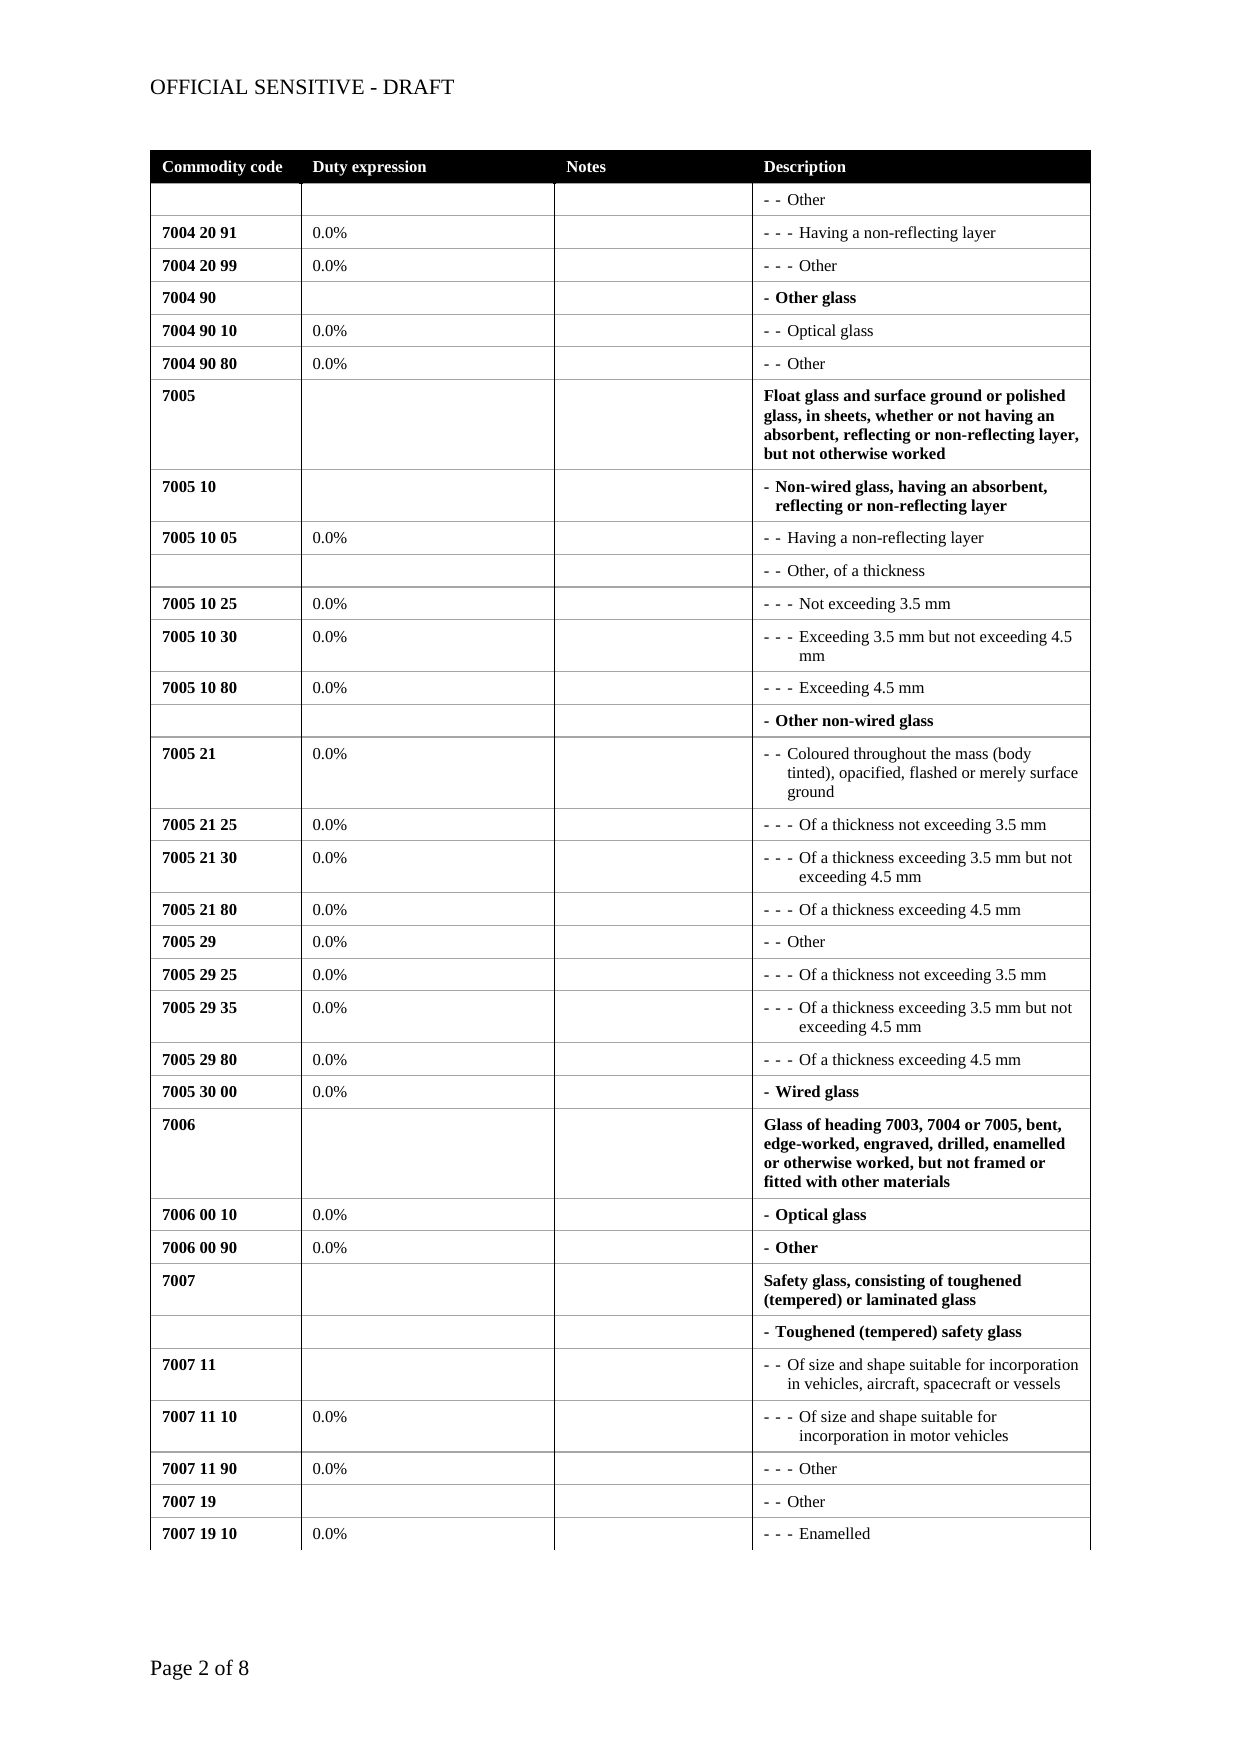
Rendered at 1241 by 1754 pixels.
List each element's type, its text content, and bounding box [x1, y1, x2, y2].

table_cell [555, 738, 752, 807]
table_cell [151, 184, 301, 215]
table_cell - - - Of size and shape suitable for incorporation in motor vehicles [753, 1401, 1090, 1451]
table_cell 0.0% [302, 672, 554, 704]
table_cell - - Optical glass [753, 315, 1090, 346]
table_cell [555, 1109, 752, 1198]
table_cell - - - Of a thickness not exceeding 3.5 mm [753, 809, 1090, 840]
table_cell - - - Of a thickness not exceeding 3.5 mm [753, 959, 1090, 990]
table_cell 0.0% [302, 1401, 554, 1451]
table_cell 0.0% [302, 1076, 554, 1107]
table_cell [555, 841, 752, 892]
table_cell [555, 315, 752, 346]
table_cell 7005 30 00 [151, 1076, 301, 1107]
table_cell - - - Of a thickness exceeding 4.5 mm [753, 1043, 1090, 1075]
table_cell - - - Exceeding 3.5 mm but not exceeding 4.5 mm [753, 620, 1090, 671]
table_cell - - Coloured throughout the mass (body tinted), opacified, flashed or merely surface ground [753, 738, 1090, 807]
table_cell 0.0% [302, 522, 554, 554]
table_cell 7005 10 30 [151, 620, 301, 671]
table_cell [555, 1076, 752, 1107]
table_cell 0.0% [302, 347, 554, 379]
table_cell 7005 [151, 380, 301, 469]
table_cell - - - Other [753, 1453, 1090, 1484]
table_cell - - Other, of a thickness [753, 555, 1090, 586]
table_cell 7007 19 10 [151, 1518, 301, 1549]
table_cell - - - Other [753, 249, 1090, 281]
table_cell [555, 470, 752, 521]
table_cell [555, 959, 752, 990]
table_cell 7005 29 25 [151, 959, 301, 990]
table_cell [555, 1264, 752, 1315]
table_cell [302, 282, 554, 313]
table_cell 0.0% [302, 1518, 554, 1549]
table_cell [555, 893, 752, 925]
table_cell 7004 90 [151, 282, 301, 313]
table_cell 7004 20 99 [151, 249, 301, 281]
table_cell 7007 19 [151, 1485, 301, 1517]
table_cell 0.0% [302, 216, 554, 248]
table_cell - Non-wired glass, having an absorbent, reflecting or non-reflecting layer [753, 470, 1090, 521]
table_cell [555, 1043, 752, 1075]
table_cell Float glass and surface ground or polished glass, in sheets, whether or not having an absorbent, reflecting or non-reflecting layer, but not otherwise worked [753, 380, 1090, 469]
table_cell [555, 620, 752, 671]
table_cell [302, 1264, 554, 1315]
table_cell 7005 10 25 [151, 588, 301, 619]
table_cell [151, 705, 301, 736]
table_cell 0.0% [302, 315, 554, 346]
table_cell 7005 21 30 [151, 841, 301, 892]
table_cell - - - Not exceeding 3.5 mm [753, 588, 1090, 619]
table_cell 0.0% [302, 893, 554, 925]
table_cell - - Other [753, 926, 1090, 957]
table_cell [151, 555, 301, 586]
table_cell [555, 991, 752, 1042]
table_cell [151, 1316, 301, 1348]
table_cell Glass of heading 7003, 7004 or 7005, bent, edge-worked, engraved, drilled, enamelled or otherwise worked, but not framed or fitted with other materials [753, 1109, 1090, 1198]
table_cell - Optical glass [753, 1199, 1090, 1230]
table_header Duty expression [303, 151, 553, 183]
table_cell [302, 1485, 554, 1517]
table_cell - - - Of a thickness exceeding 3.5 mm but not exceeding 4.5 mm [753, 841, 1090, 892]
table_cell [302, 1349, 554, 1399]
table_cell [555, 1485, 752, 1517]
table_cell 7006 [151, 1109, 301, 1198]
table_cell - Wired glass [753, 1076, 1090, 1107]
table_cell [555, 705, 752, 736]
table_header Notes [556, 151, 752, 183]
table_cell 7005 29 80 [151, 1043, 301, 1075]
table_cell 7007 11 [151, 1349, 301, 1399]
table_cell - - - Of a thickness exceeding 3.5 mm but not exceeding 4.5 mm [753, 991, 1090, 1042]
table_cell [555, 249, 752, 281]
table_header Commodity code [151, 151, 299, 183]
table_cell [555, 1316, 752, 1348]
table_cell 7005 21 25 [151, 809, 301, 840]
table_cell 0.0% [302, 841, 554, 892]
table_cell - - - Exceeding 4.5 mm [753, 672, 1090, 704]
table_cell [555, 588, 752, 619]
table_cell - - Other [753, 347, 1090, 379]
table_cell - - Other [753, 1485, 1090, 1517]
table_header Description [752, 151, 1090, 183]
table_cell - - - Of a thickness exceeding 4.5 mm [753, 893, 1090, 925]
table_cell [555, 1349, 752, 1399]
table_cell - Other [753, 1231, 1090, 1263]
table_cell 7007 [151, 1264, 301, 1315]
table_cell 0.0% [302, 738, 554, 807]
table_cell [302, 555, 554, 586]
table_cell - - Having a non-reflecting layer [753, 522, 1090, 554]
table_cell - - Of size and shape suitable for incorporation in vehicles, aircraft, spacecraft or vessels [753, 1349, 1090, 1399]
table_cell 0.0% [302, 1043, 554, 1075]
table_cell [302, 705, 554, 736]
table_cell 0.0% [302, 249, 554, 281]
table_cell 0.0% [302, 1231, 554, 1263]
table_cell - - - Enamelled [753, 1518, 1090, 1549]
table_cell [555, 1453, 752, 1484]
table_cell [555, 926, 752, 957]
table_cell 7005 10 [151, 470, 301, 521]
table_cell [555, 1401, 752, 1451]
table_cell 0.0% [302, 588, 554, 619]
table_cell [555, 1518, 752, 1549]
table_cell Safety glass, consisting of toughened (tempered) or laminated glass [753, 1264, 1090, 1315]
table_cell - Other non-wired glass [753, 705, 1090, 736]
table_cell [555, 522, 752, 554]
table_cell [302, 1109, 554, 1198]
table_cell - Other glass [753, 282, 1090, 313]
table_cell - Toughened (tempered) safety glass [753, 1316, 1090, 1348]
table_cell 7005 29 35 [151, 991, 301, 1042]
table_cell [302, 470, 554, 521]
table_cell 0.0% [302, 959, 554, 990]
table_cell [555, 555, 752, 586]
table_cell [302, 380, 554, 469]
table_cell [555, 672, 752, 704]
table_cell - - Other [753, 184, 1090, 215]
table_cell 0.0% [302, 809, 554, 840]
table_cell 7006 00 10 [151, 1199, 301, 1230]
table_cell [555, 809, 752, 840]
table_cell 7005 21 [151, 738, 301, 807]
table_cell 7005 10 05 [151, 522, 301, 554]
table_cell 7005 21 80 [151, 893, 301, 925]
table_cell 0.0% [302, 620, 554, 671]
table_cell 7007 11 90 [151, 1453, 301, 1484]
table_cell [302, 1316, 554, 1348]
table_cell [555, 347, 752, 379]
table_cell 0.0% [302, 1199, 554, 1230]
table_cell [555, 184, 752, 215]
table_cell 0.0% [302, 991, 554, 1042]
table_cell 7005 29 [151, 926, 301, 957]
table_cell 7004 90 80 [151, 347, 301, 379]
table_cell [555, 1231, 752, 1263]
table_cell 7007 11 10 [151, 1401, 301, 1451]
table_cell - - - Having a non-reflecting layer [753, 216, 1090, 248]
table_cell 7004 90 10 [151, 315, 301, 346]
table_cell [555, 1199, 752, 1230]
table_cell 0.0% [302, 1453, 554, 1484]
table_cell 7006 00 90 [151, 1231, 301, 1263]
table_cell 7005 10 80 [151, 672, 301, 704]
table_cell [555, 282, 752, 313]
table_cell [555, 380, 752, 469]
table_cell 7004 20 91 [151, 216, 301, 248]
table_cell [555, 216, 752, 248]
table_cell 0.0% [302, 926, 554, 957]
table_cell [302, 184, 554, 215]
